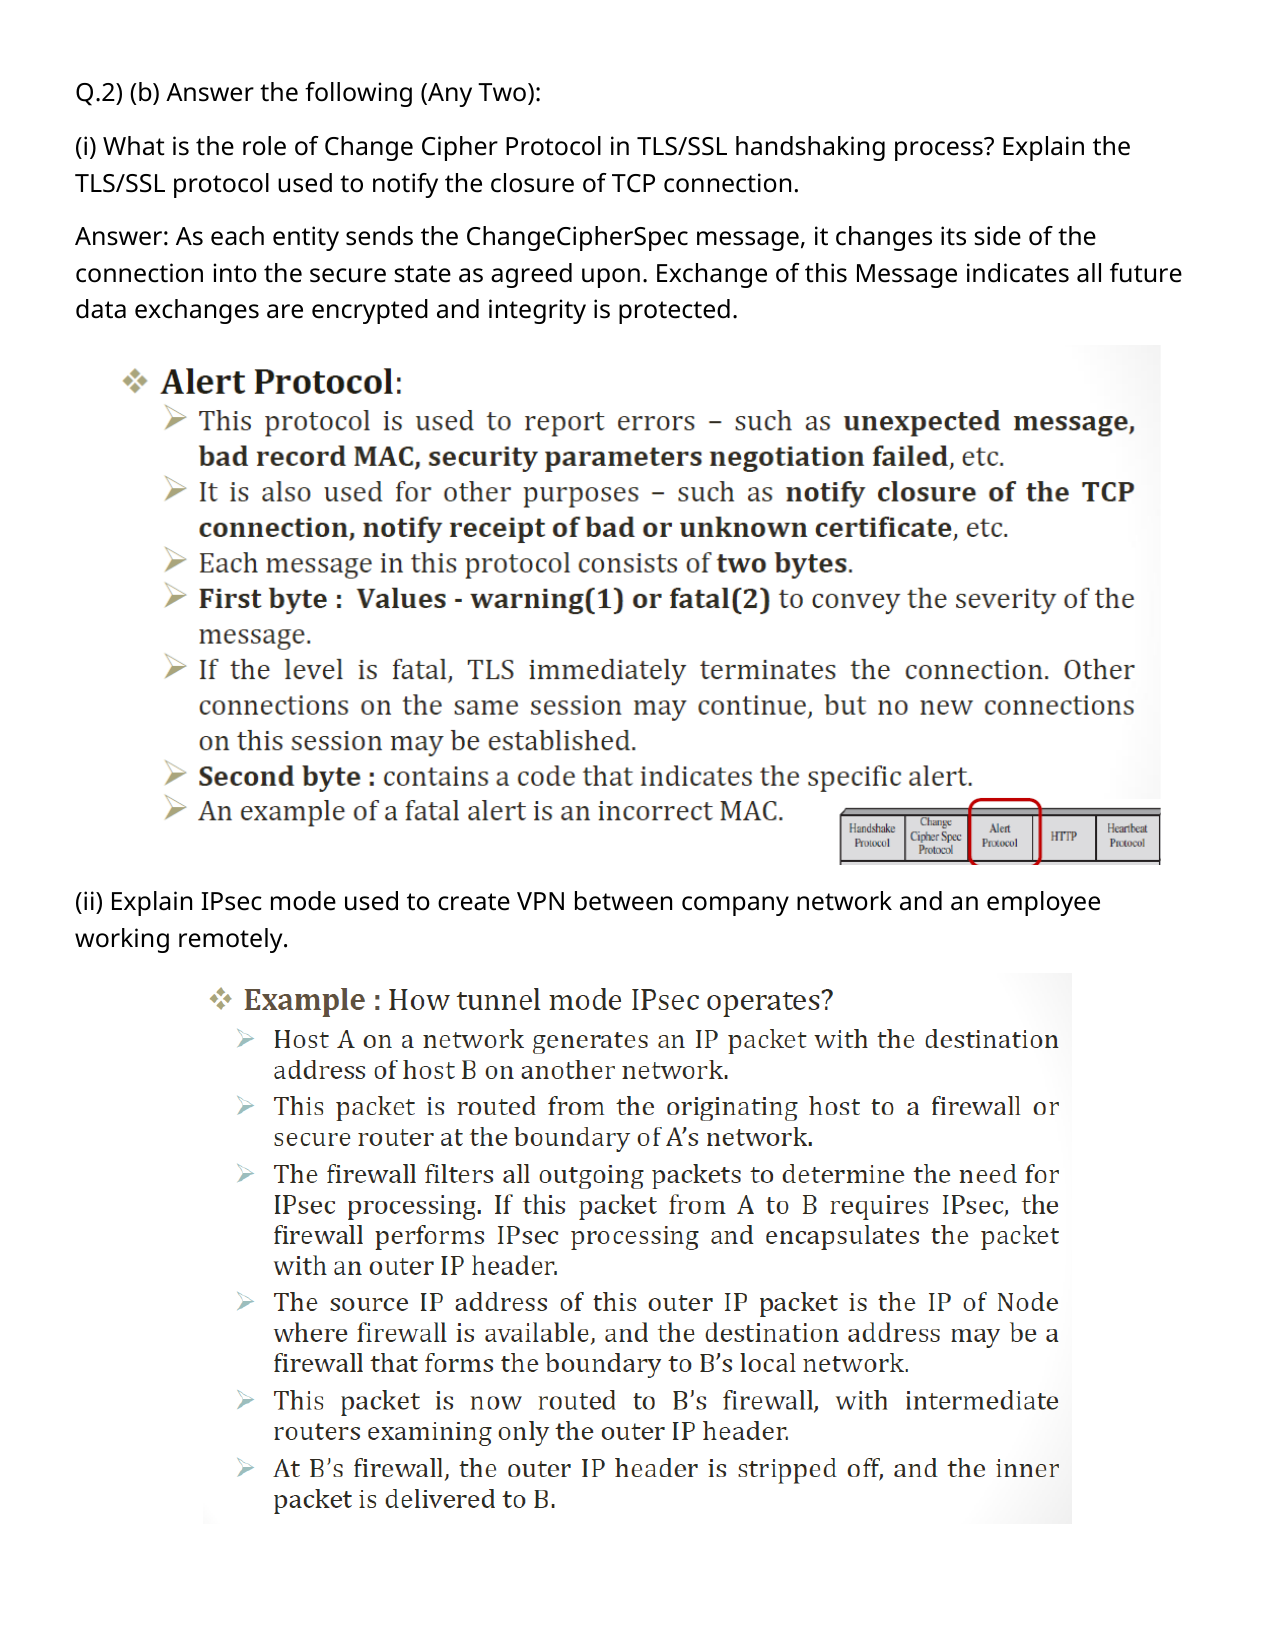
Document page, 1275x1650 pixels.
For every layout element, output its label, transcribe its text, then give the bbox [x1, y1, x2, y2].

text (i) What is the role of Change Cipher Protocol in TLS/SSL handshaking process? Explain the TLS/SSL protocol used to notify the closure of TCP connection. [75, 128, 1200, 199]
text Q.2) (b) Answer the following (Any Two): [75, 75, 1200, 109]
picture [114, 345, 1161, 865]
text (ii) Explain IPsec mode used to create VPN between company network and an employee working remotely. [75, 883, 1200, 954]
picture [203, 973, 1072, 1524]
text Answer: As each entity sends the ChangeCipherSpec message, it changes its side of the connection into the secure state as agreed upon. Exchange of this Message indicates all future data exchanges are encrypted and integrity is protected. [75, 219, 1200, 326]
